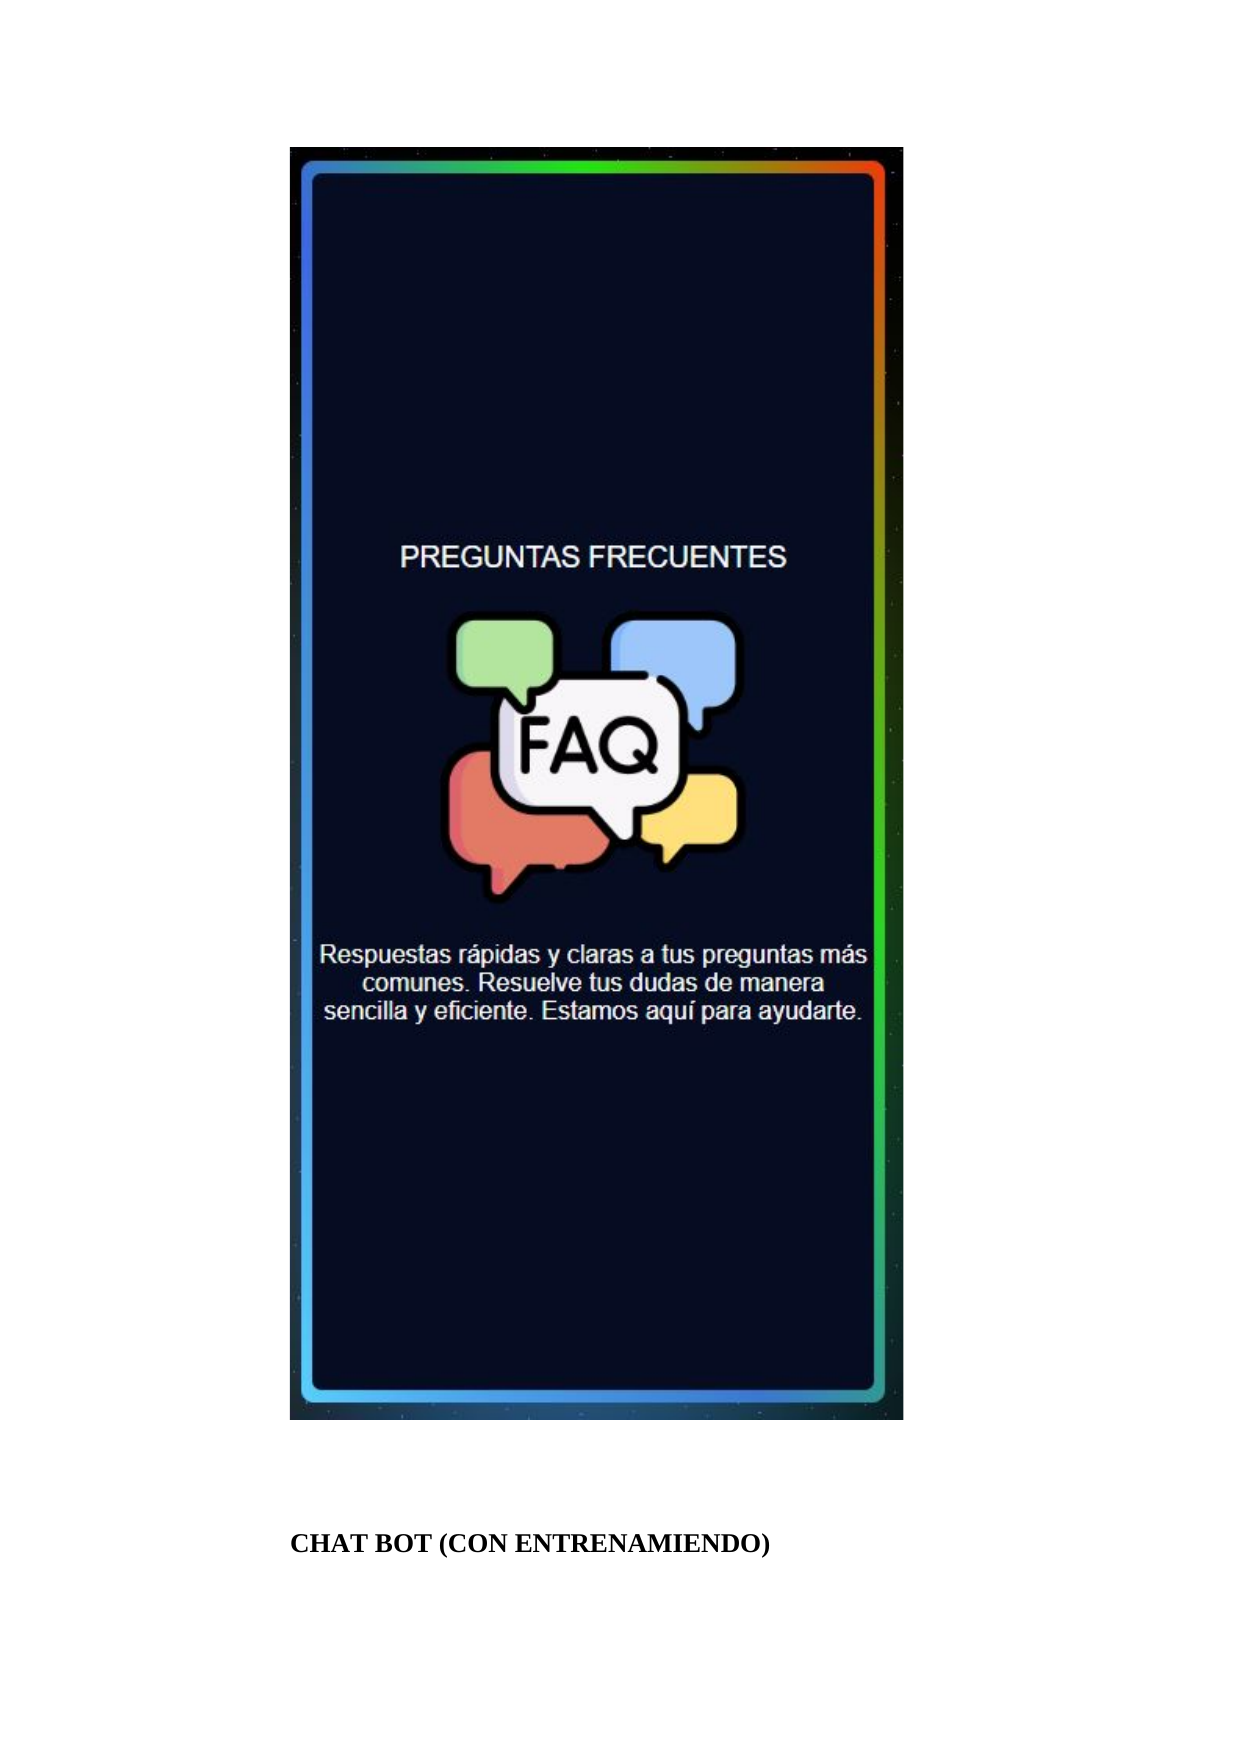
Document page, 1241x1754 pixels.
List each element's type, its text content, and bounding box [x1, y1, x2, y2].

picture [289, 147, 904, 1420]
list CHAT BOT (CON ENTRENAMIENDO) [290, 1527, 1063, 1558]
